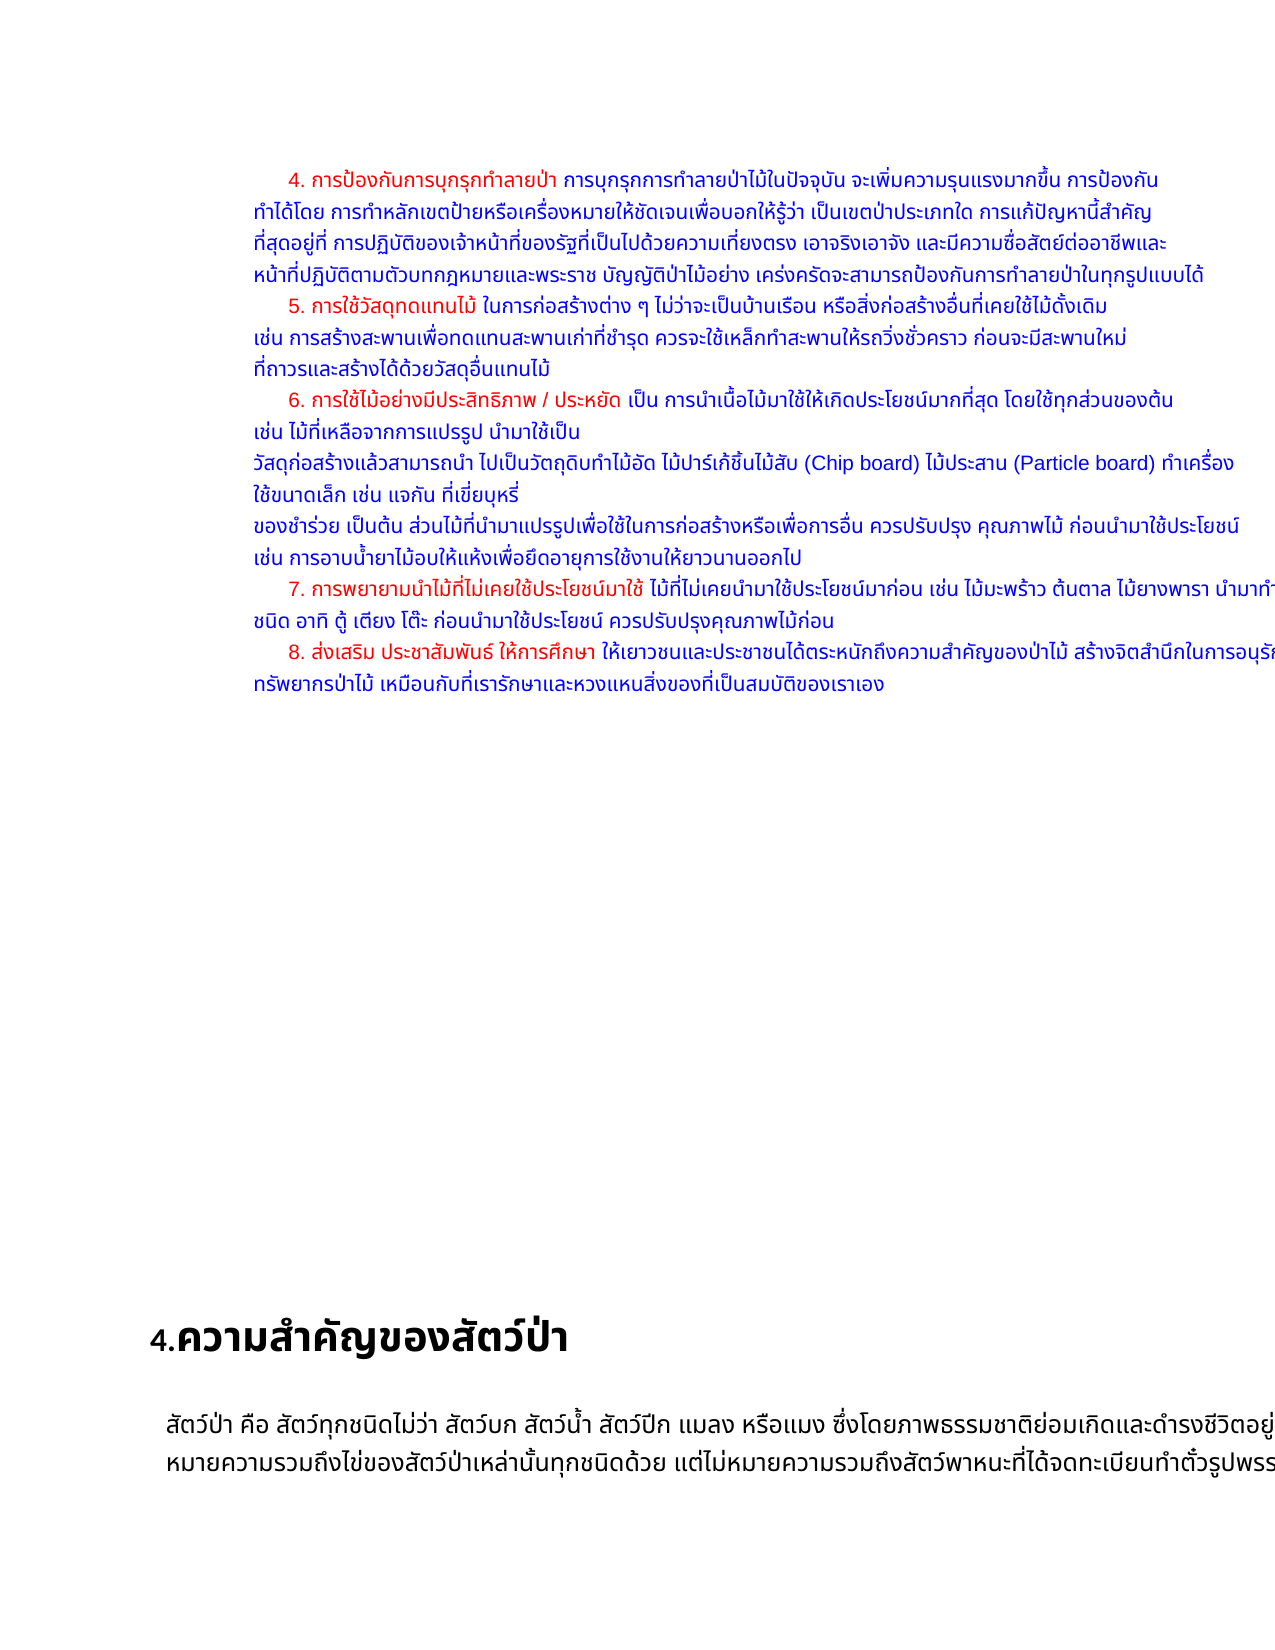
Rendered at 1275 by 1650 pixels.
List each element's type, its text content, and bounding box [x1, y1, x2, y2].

text 4.ความสำคัญของสัตว์ป่า [150, 1274, 1125, 1370]
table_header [150, 150, 1275, 716]
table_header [150, 1392, 1275, 1499]
